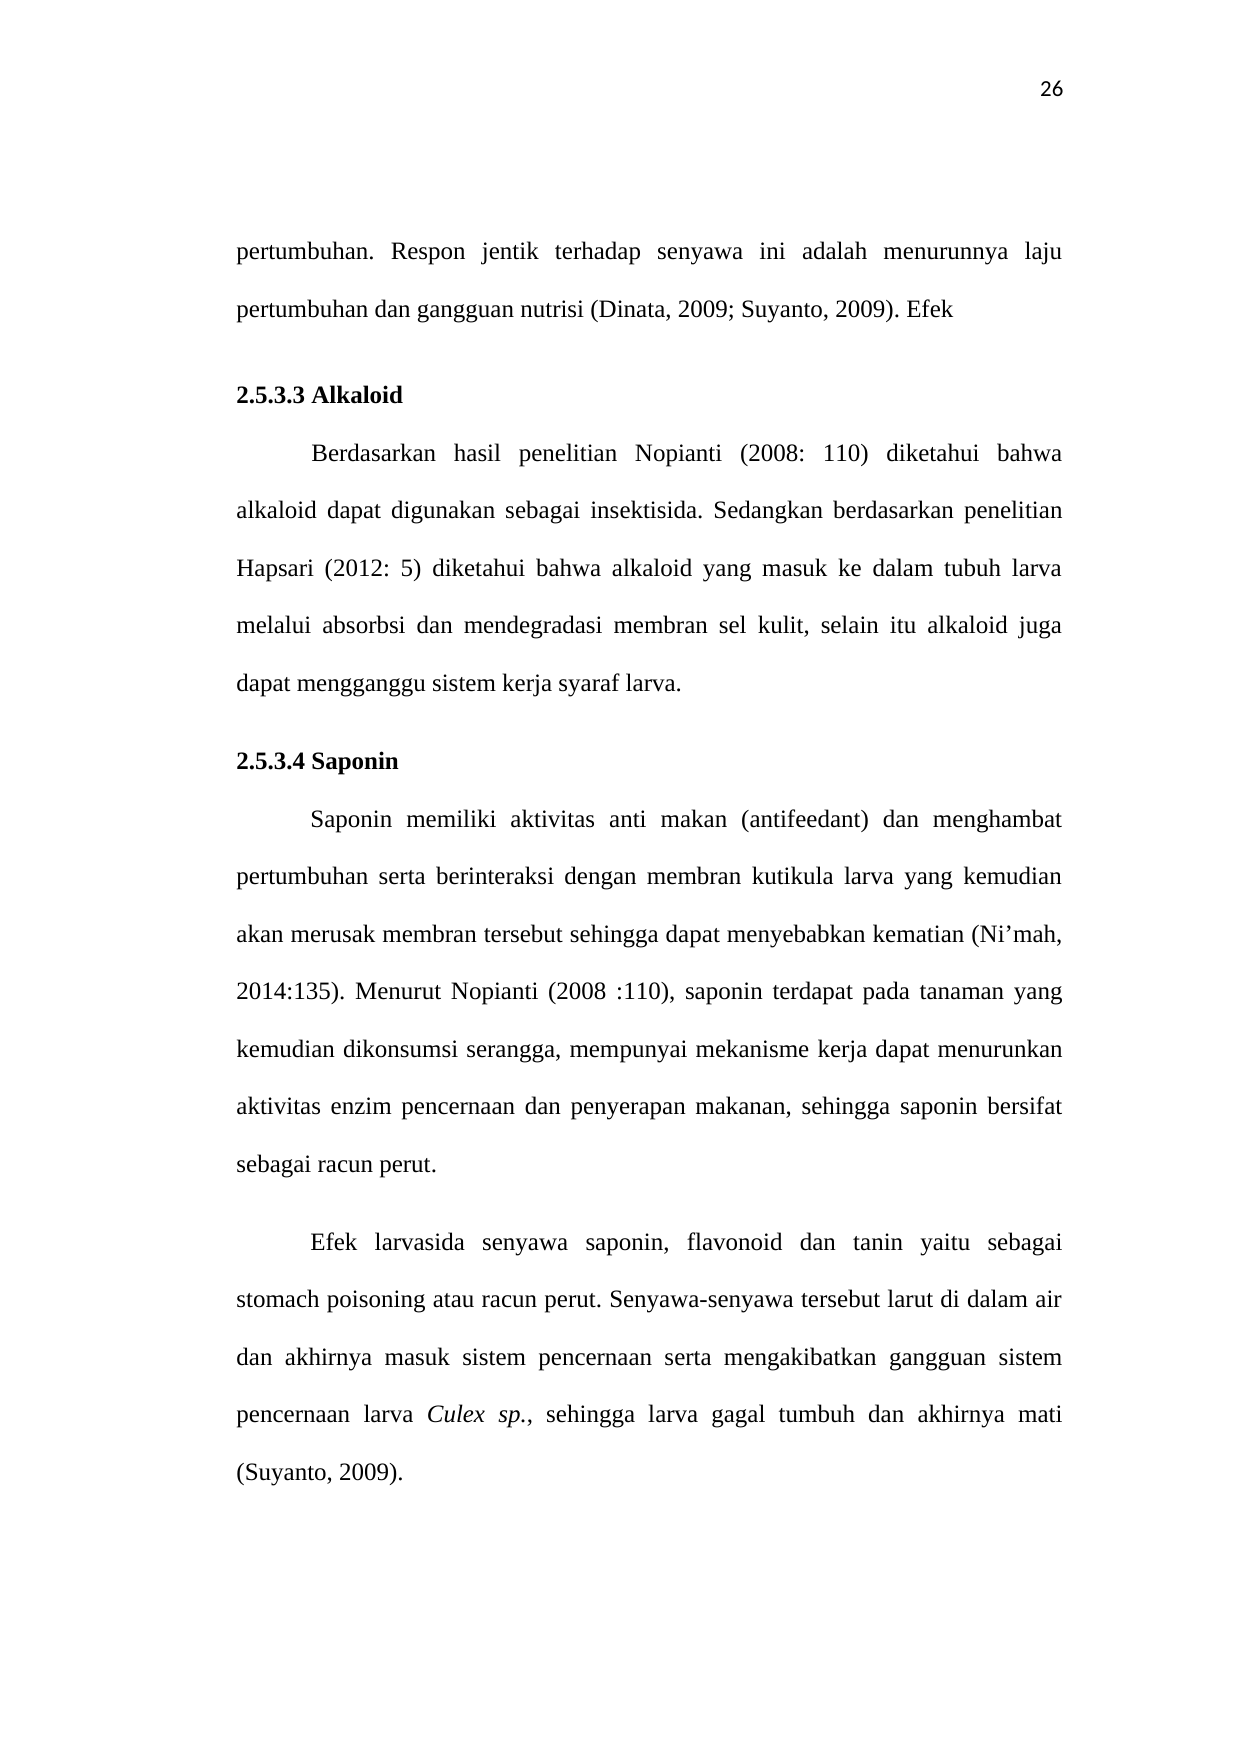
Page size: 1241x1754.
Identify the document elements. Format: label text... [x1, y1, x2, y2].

subtitle Saponin [236, 746, 1063, 775]
text Efek larvasida senyawa saponin, flavonoid dan tanin yaitu sebagai stomach poisoning atau racun perut. Senyawa-senyawa tersebut larut di dalam air dan akhirnya masuk sistem pencernaan serta mengakibatkan gangguan sistem pencernaan larva Culex sp., sehingga larva gagal tumbuh dan akhirnya mati (Suyanto, 2009). [236, 1227, 1063, 1486]
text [236, 236, 1063, 322]
subtitle Alkaloid [236, 380, 1063, 409]
text Berdasarkan hasil penelitian Nopianti (2008: 110) diketahui bahwa alkaloid dapat digunakan sebagai insektisida. Sedangkan berdasarkan penelitian Hapsari (2012: 5) diketahui bahwa alkaloid yang masuk ke dalam tubuh larva melalui absorbsi dan mendegradasi membran sel kulit, selain itu alkaloid juga dapat mengganggu sistem kerja syaraf larva. [236, 438, 1063, 697]
text Saponin memiliki aktivitas anti makan (antifeedant) dan menghambat pertumbuhan serta berinteraksi dengan membran kutikula larva yang kemudian akan merusak membran tersebut sehingga dapat menyebabkan kematian (Ni’mah, 2014:135). Menurut Nopianti (2008 :110), saponin terdapat pada tanaman yang kemudian dikonsumsi serangga, mempunyai mekanisme kerja dapat menurunkan aktivitas enzim pencernaan dan penyerapan makanan, sehingga saponin bersifat sebagai racun perut. [236, 804, 1063, 1177]
